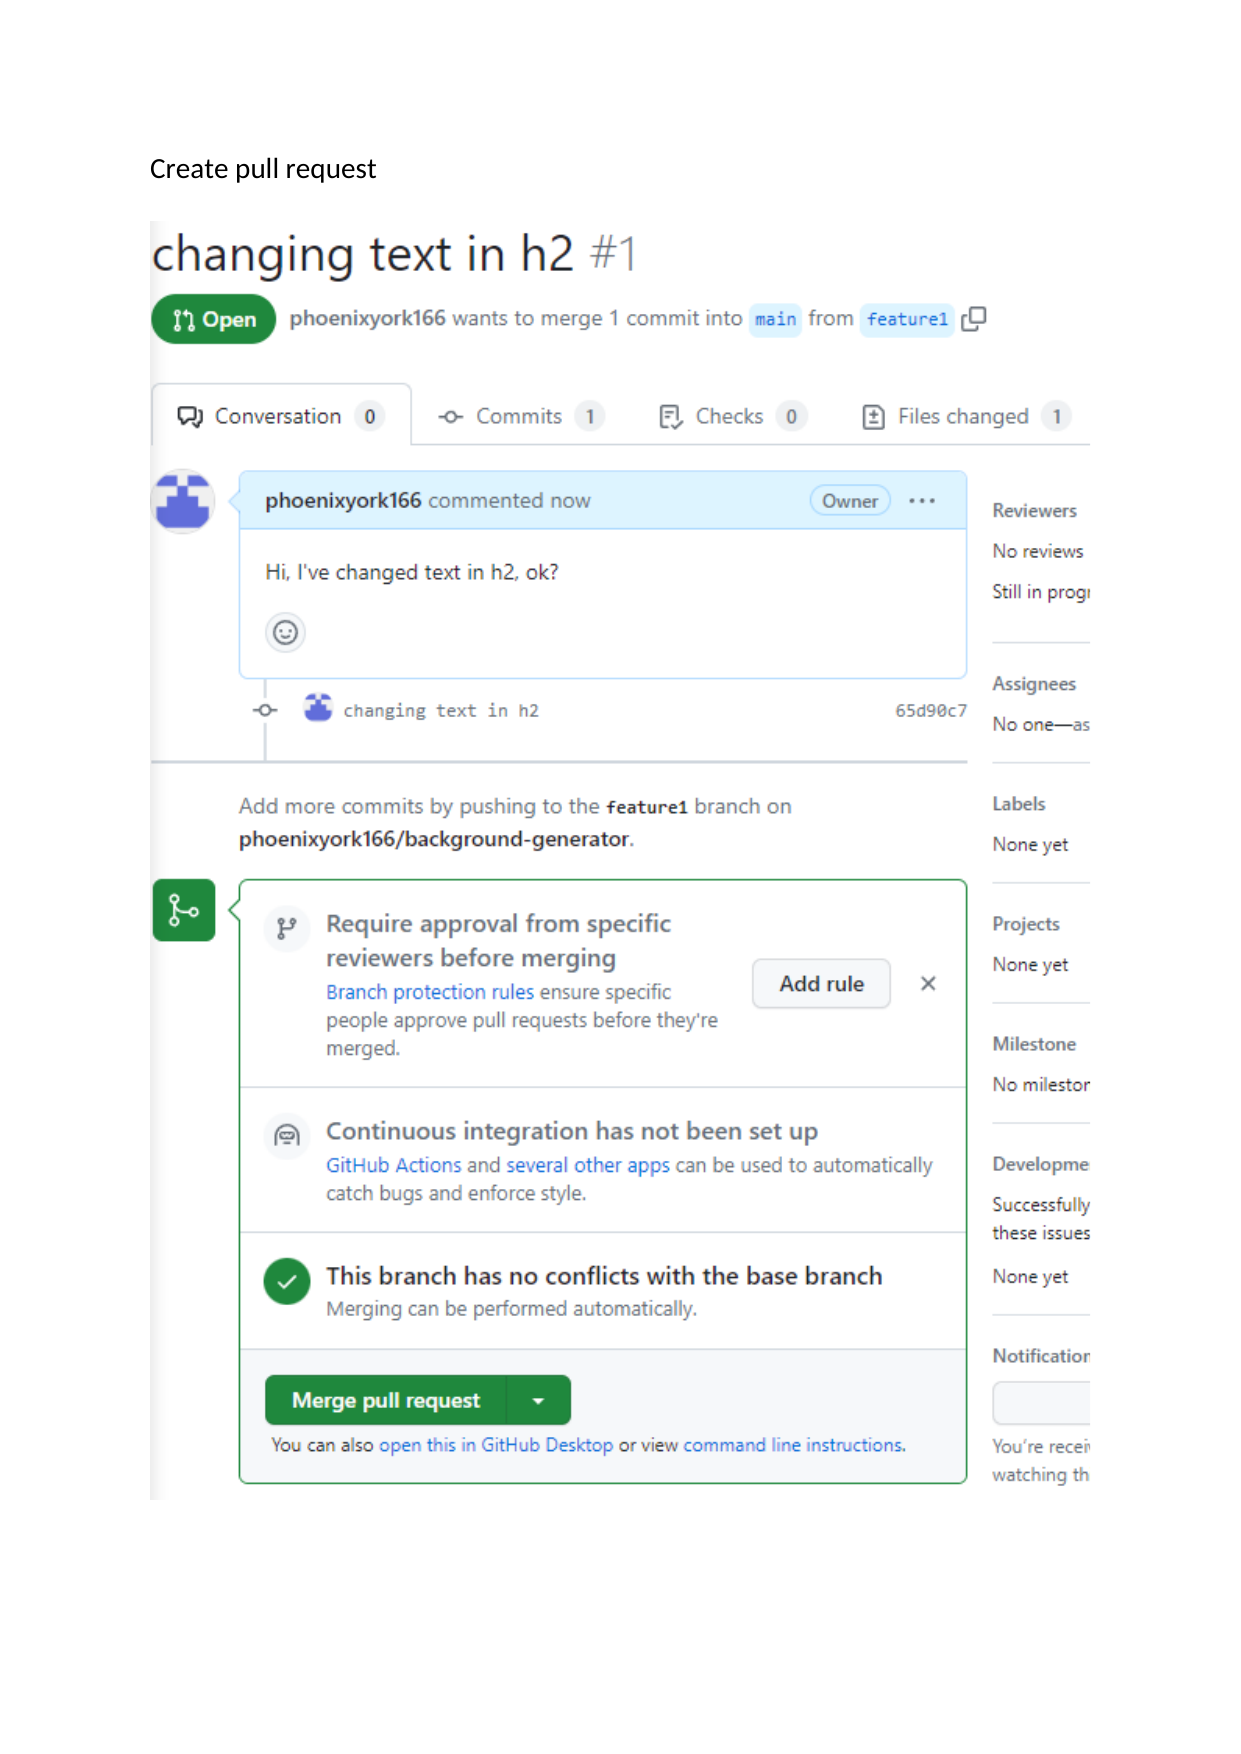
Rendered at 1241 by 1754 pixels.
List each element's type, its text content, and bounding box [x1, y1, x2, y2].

picture [150, 221, 1091, 1500]
text Create pull request [150, 150, 1090, 186]
